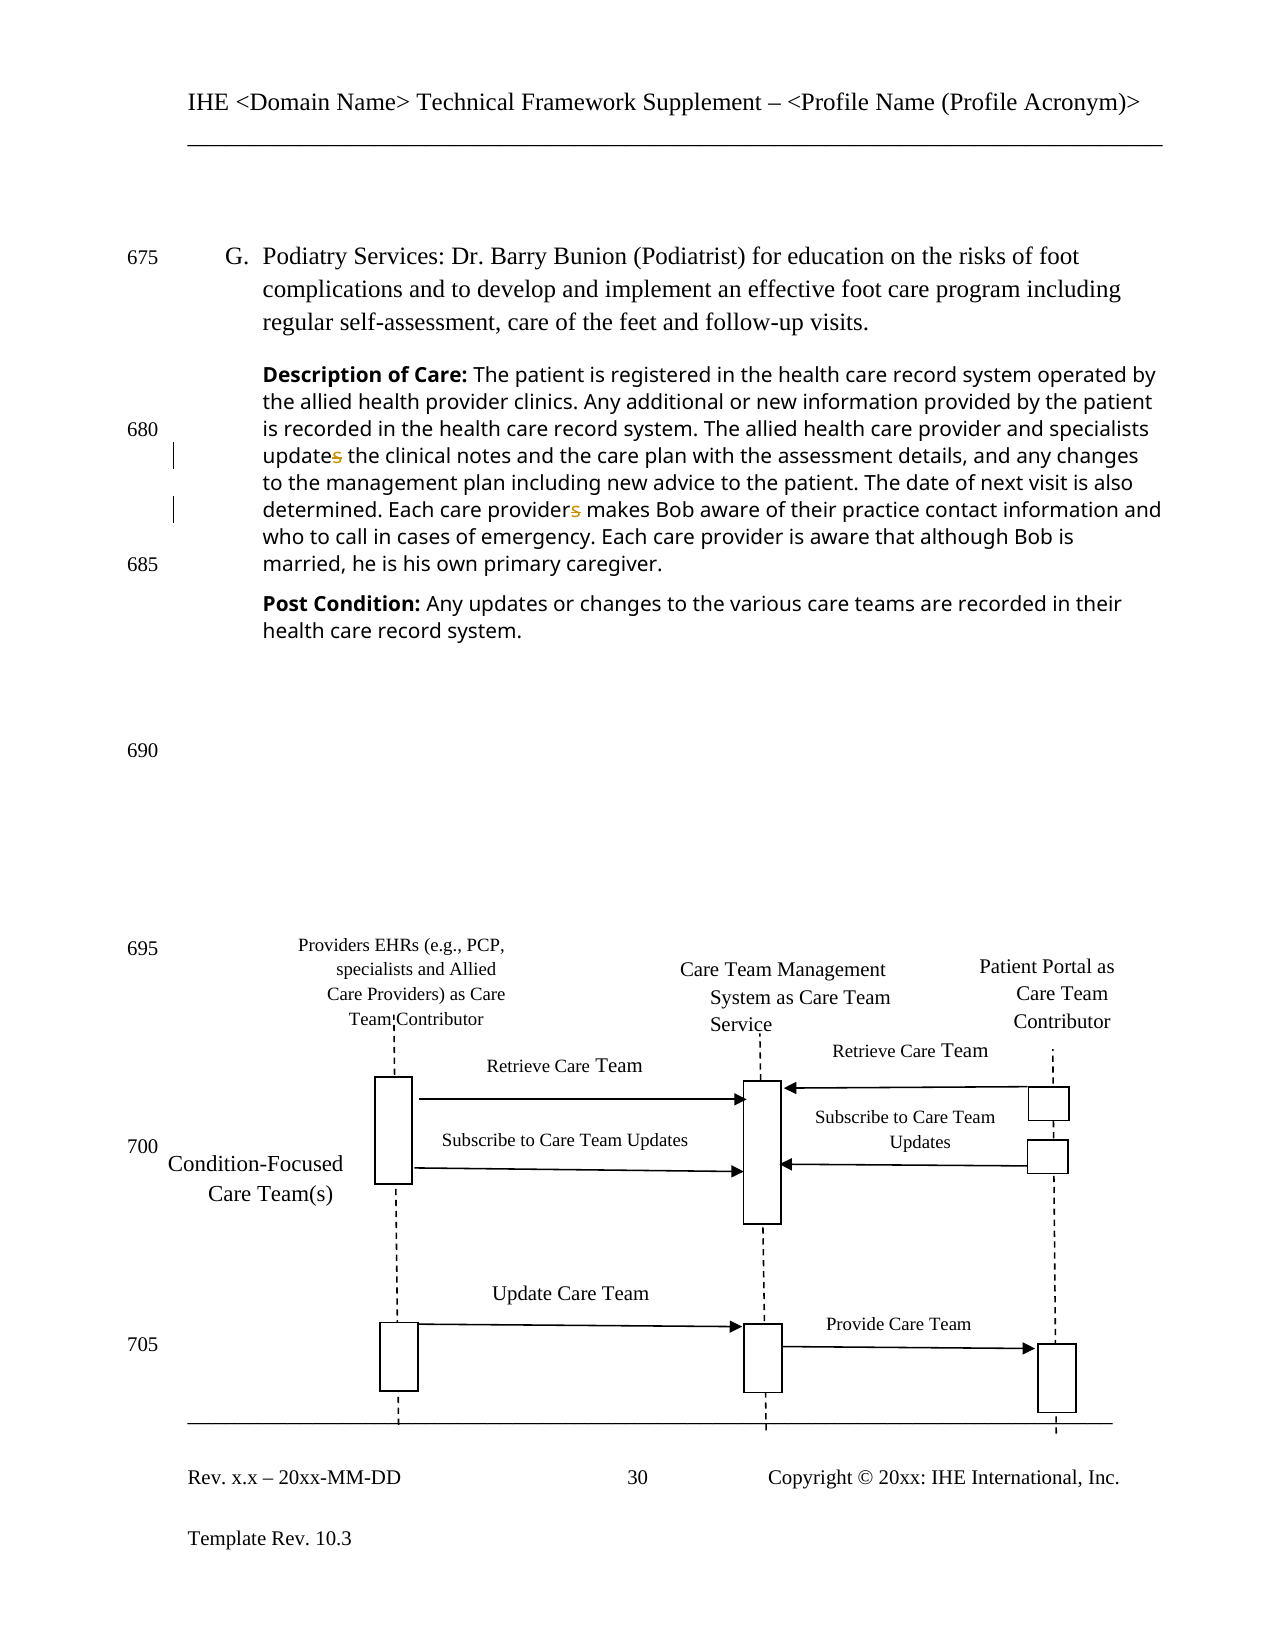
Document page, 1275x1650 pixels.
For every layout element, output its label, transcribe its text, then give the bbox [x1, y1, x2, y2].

text Description of Care: The patient is registered in the health care record system operated by the allied health provider clinics. Any additional or new information provided by the patient is recorded in the health care record system. The allied health care provider and specialists update the clinical notes and the care plan with the assessment details, and any changes to the management plan including new advice to the patient. The date of next visit is also determined. Each care provider makes Bob aware of their practice contact information and who to call in cases of emergency. Each care provider is aware that although Bob is married, he is his own primary caregiver. [262, 361, 1162, 577]
list Podiatry Services: Dr. Barry Bunion (Podiatrist) for education on the risks of foot complications and to develop and implement an effective foot care program including regular self-assessment, care of the feet and follow-up visits. [225, 241, 1162, 336]
text Post Condition: Any updates or changes to the various care teams are recorded in their health care record system. [262, 590, 1162, 644]
